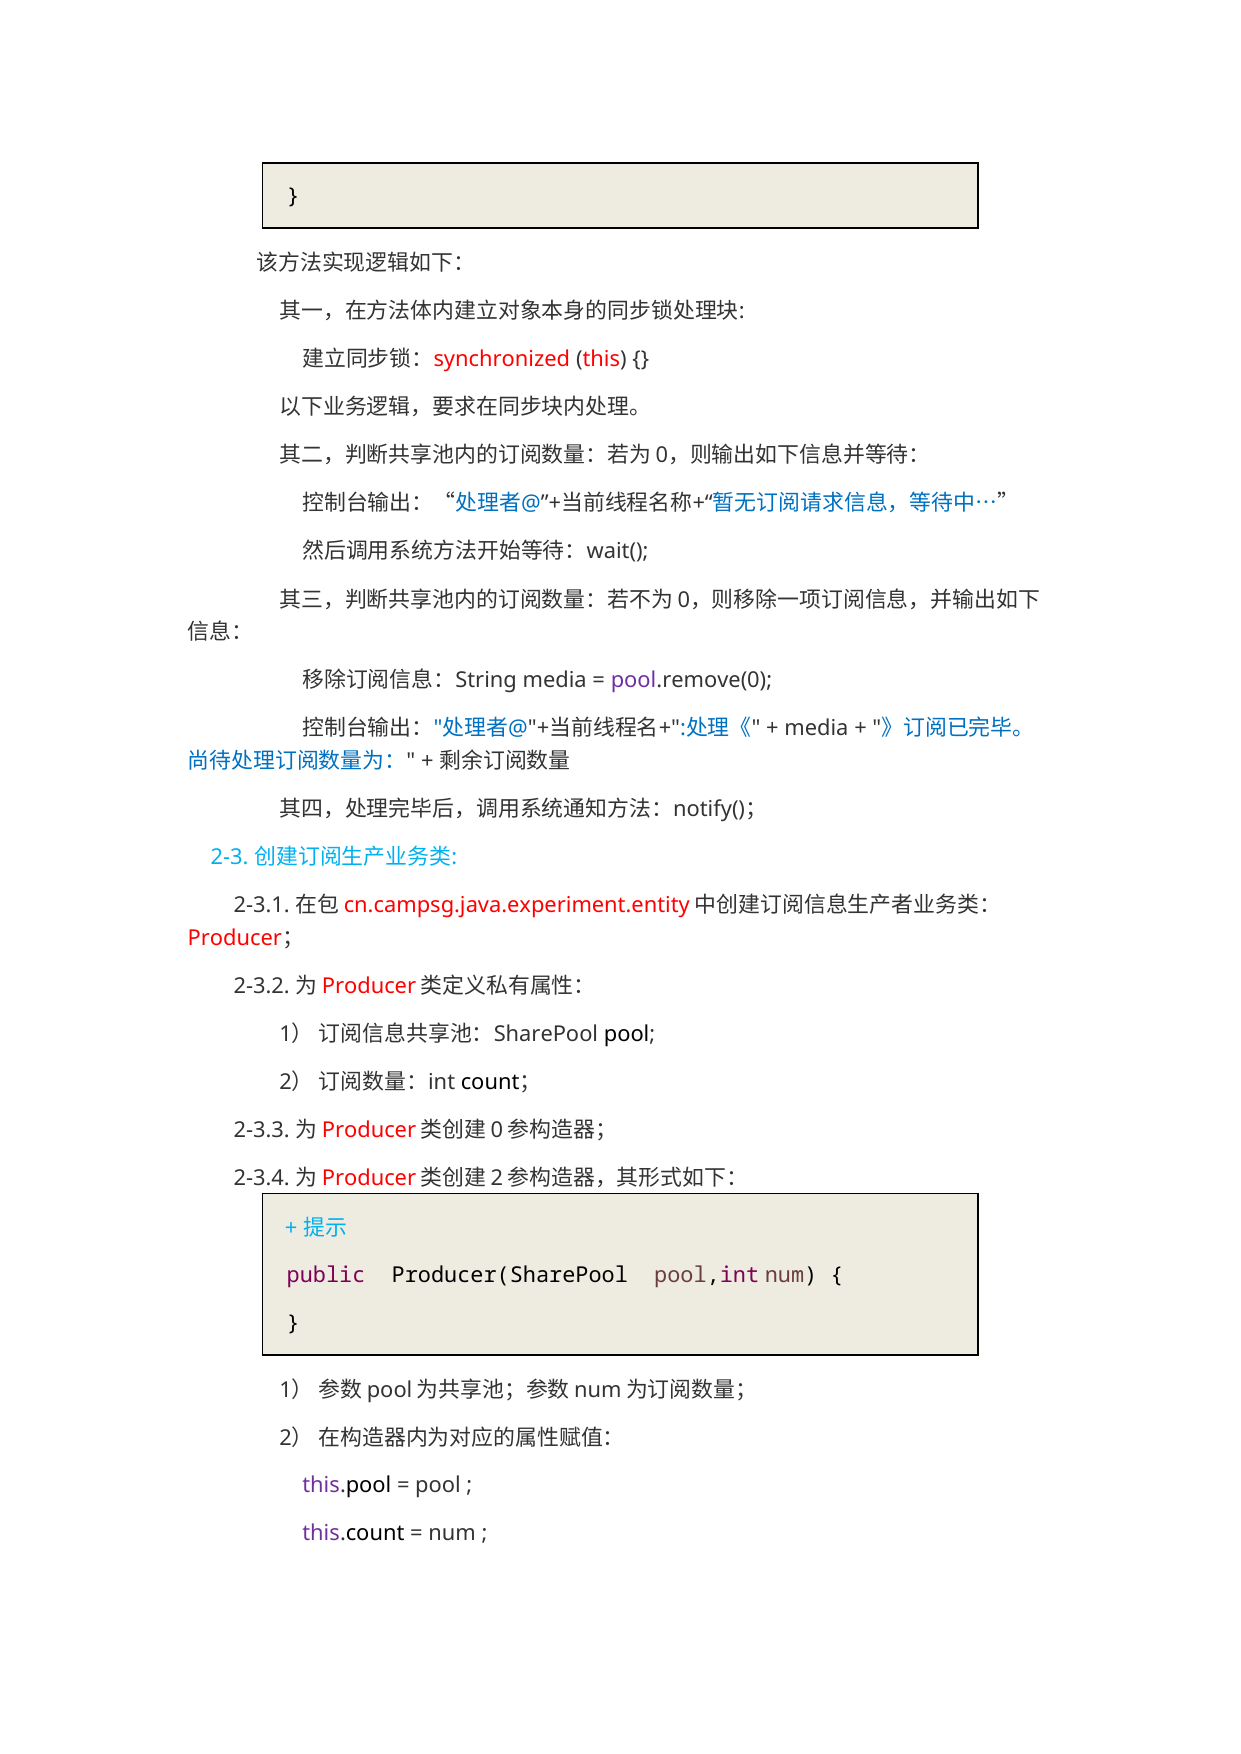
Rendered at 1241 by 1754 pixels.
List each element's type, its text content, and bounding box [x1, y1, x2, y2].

text 1） 参数pool为共享池；参数num为订阅数量； [187, 1371, 1053, 1404]
text this.count = num ; [187, 1516, 1053, 1548]
text 移除订阅信息：String media = pool.remove(0); [187, 662, 1053, 694]
text 其二，判断共享池内的订阅数量：若为0，则输出如下信息并等待： [187, 437, 1053, 469]
text 其一，在方法体内建立对象本身的同步锁处理块: [187, 293, 1053, 325]
text 2-3.1. 在包cn.campsg.java.experiment.entity中创建订阅信息生产者业务类：Producer； [187, 887, 1053, 952]
text 其四，处理完毕后，调用系统通知方法：notify()； [187, 791, 1053, 823]
text 2） 在构造器内为对应的属性赋值： [187, 1419, 1053, 1452]
text 2-3.3. 为Producer类创建0参构造器； [187, 1112, 1053, 1144]
text 控制台输出：“处理者@”+当前线程名称+“暂无订阅请求信息，等待中…” [187, 485, 1053, 518]
text 其三，判断共享池内的订阅数量：若不为0，则移除一项订阅信息，并输出如下信息： [187, 581, 1053, 646]
text 2-3.4. 为Producer类创建2参构造器，其形式如下： [187, 1160, 1053, 1193]
table_header + 提示 public Producer(SharePool pool,int num) { } [263, 1194, 977, 1354]
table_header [263, 164, 977, 227]
text 2） 订阅数量：int count； [187, 1064, 1053, 1096]
text 然后调用系统方法开始等待：wait(); [187, 533, 1053, 566]
text 控制台输出："处理者@"+当前线程名+":处理《" + media + "》订阅已完毕。尚待处理订阅数量为：" + 剩余订阅数量 [187, 710, 1053, 775]
text 建立同步锁：synchronized (this) {} [187, 341, 1053, 373]
text 2-3.2. 为Producer类定义私有属性： [187, 968, 1053, 1000]
text this.pool = pool ; [187, 1468, 1053, 1500]
text 2-3. 创建订阅生产业务类: [187, 839, 1053, 871]
text 以下业务逻辑，要求在同步块内处理。 [187, 389, 1053, 421]
text 1） 订阅信息共享池：SharePool pool; [187, 1016, 1053, 1048]
text 该方法实现逻辑如下： [187, 244, 1053, 277]
